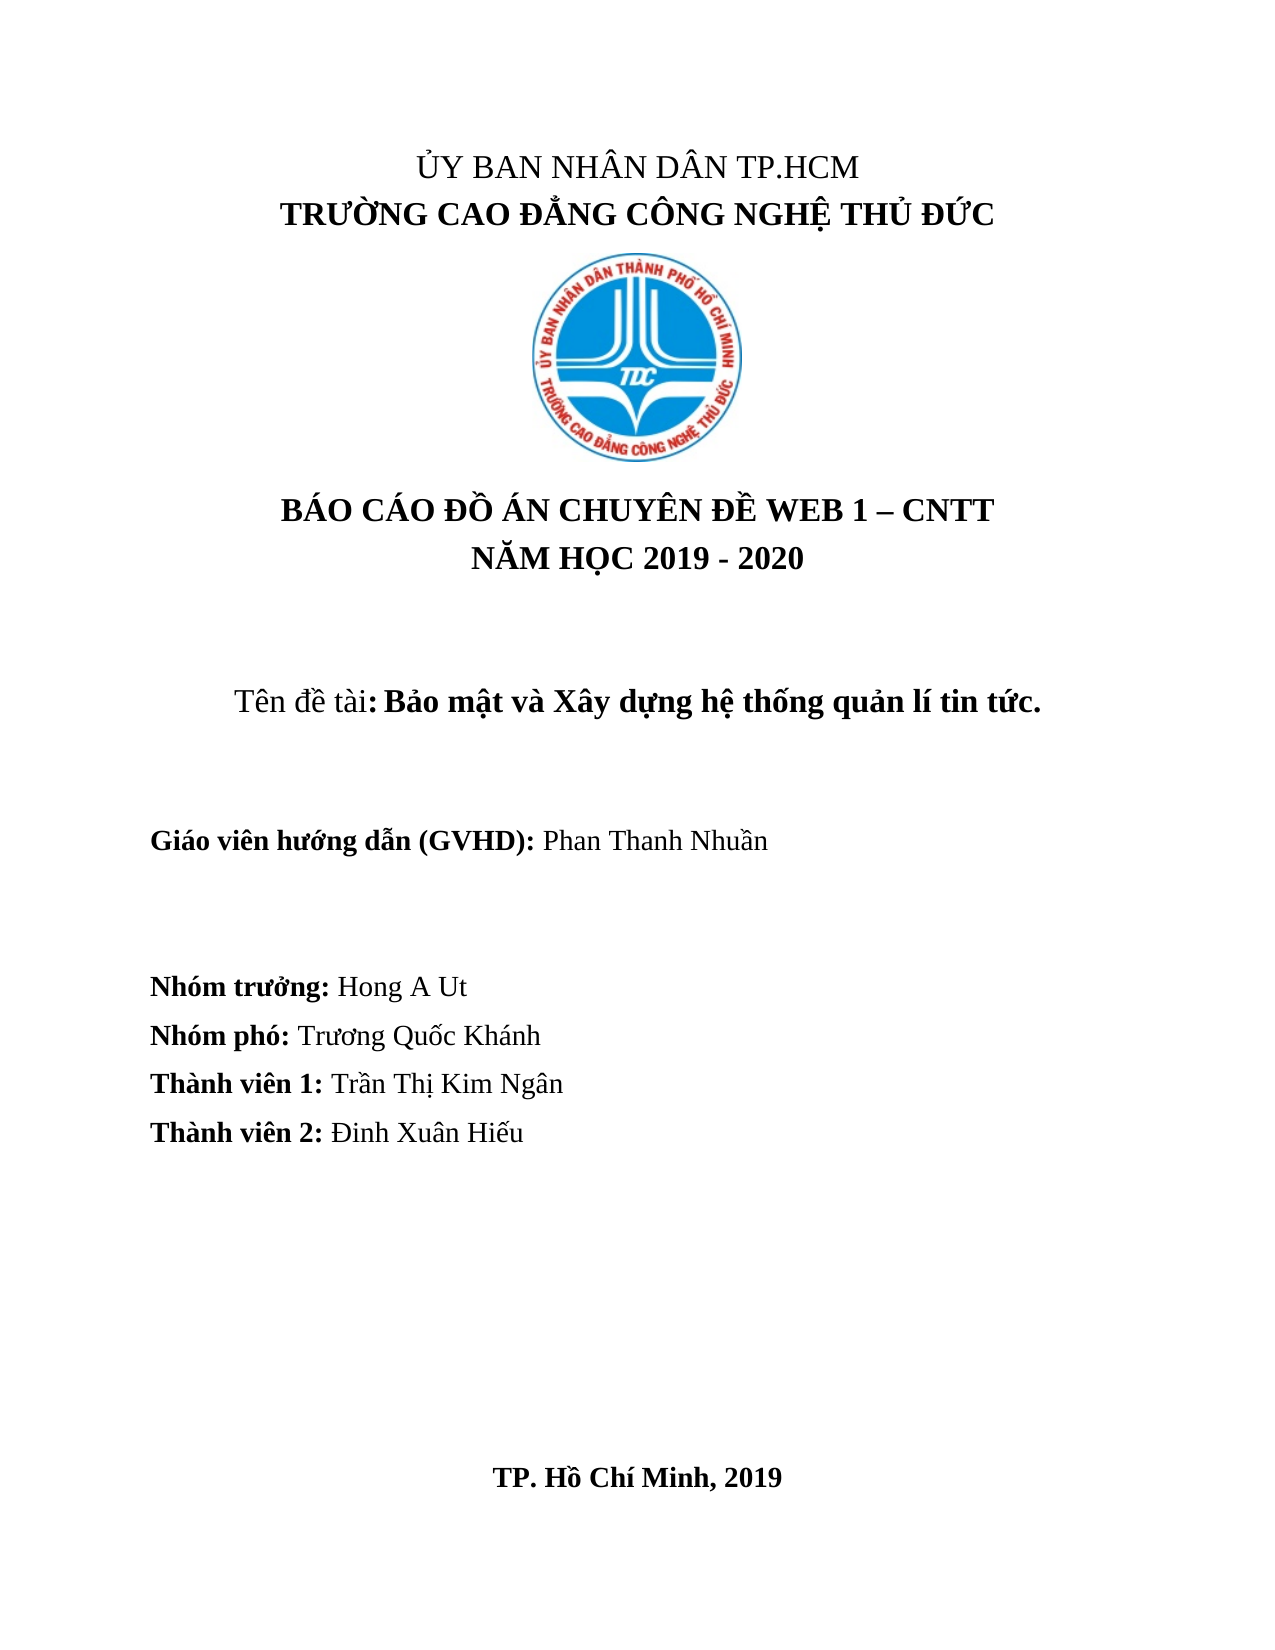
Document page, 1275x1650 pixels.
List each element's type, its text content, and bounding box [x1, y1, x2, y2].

text Nhóm trưởng: Hong A Ut [150, 969, 1125, 1003]
text Giáo viên hướng dẫn (GVHD): Phan Thanh Nhuần [150, 823, 1125, 857]
text TP. Hồ Chí Minh, 2019 [150, 1461, 1125, 1494]
text Thành viên 2: Đinh Xuân Hiếu [150, 1115, 1125, 1149]
text Thành viên 1: Trần Thị Kim Ngân [150, 1066, 1125, 1100]
picture [532, 253, 742, 462]
text Nhóm phó: Trương Quốc Khánh [150, 1018, 1125, 1051]
text NĂM HỌC 2019 - 2020 [150, 538, 1125, 576]
text Tên đề tài: Bảo mật và Xây dựng hệ thống quản lí tin tức. [150, 681, 1125, 719]
text ỦY BAN NHÂN DÂN TP.HCM [150, 147, 1125, 185]
text TRƯỜNG CAO ĐẲNG CÔNG NGHỆ THỦ ĐỨC [150, 194, 1125, 233]
text BÁO CÁO ĐỒ ÁN CHUYÊN ĐỀ WEB 1 – CNTT [150, 491, 1125, 529]
